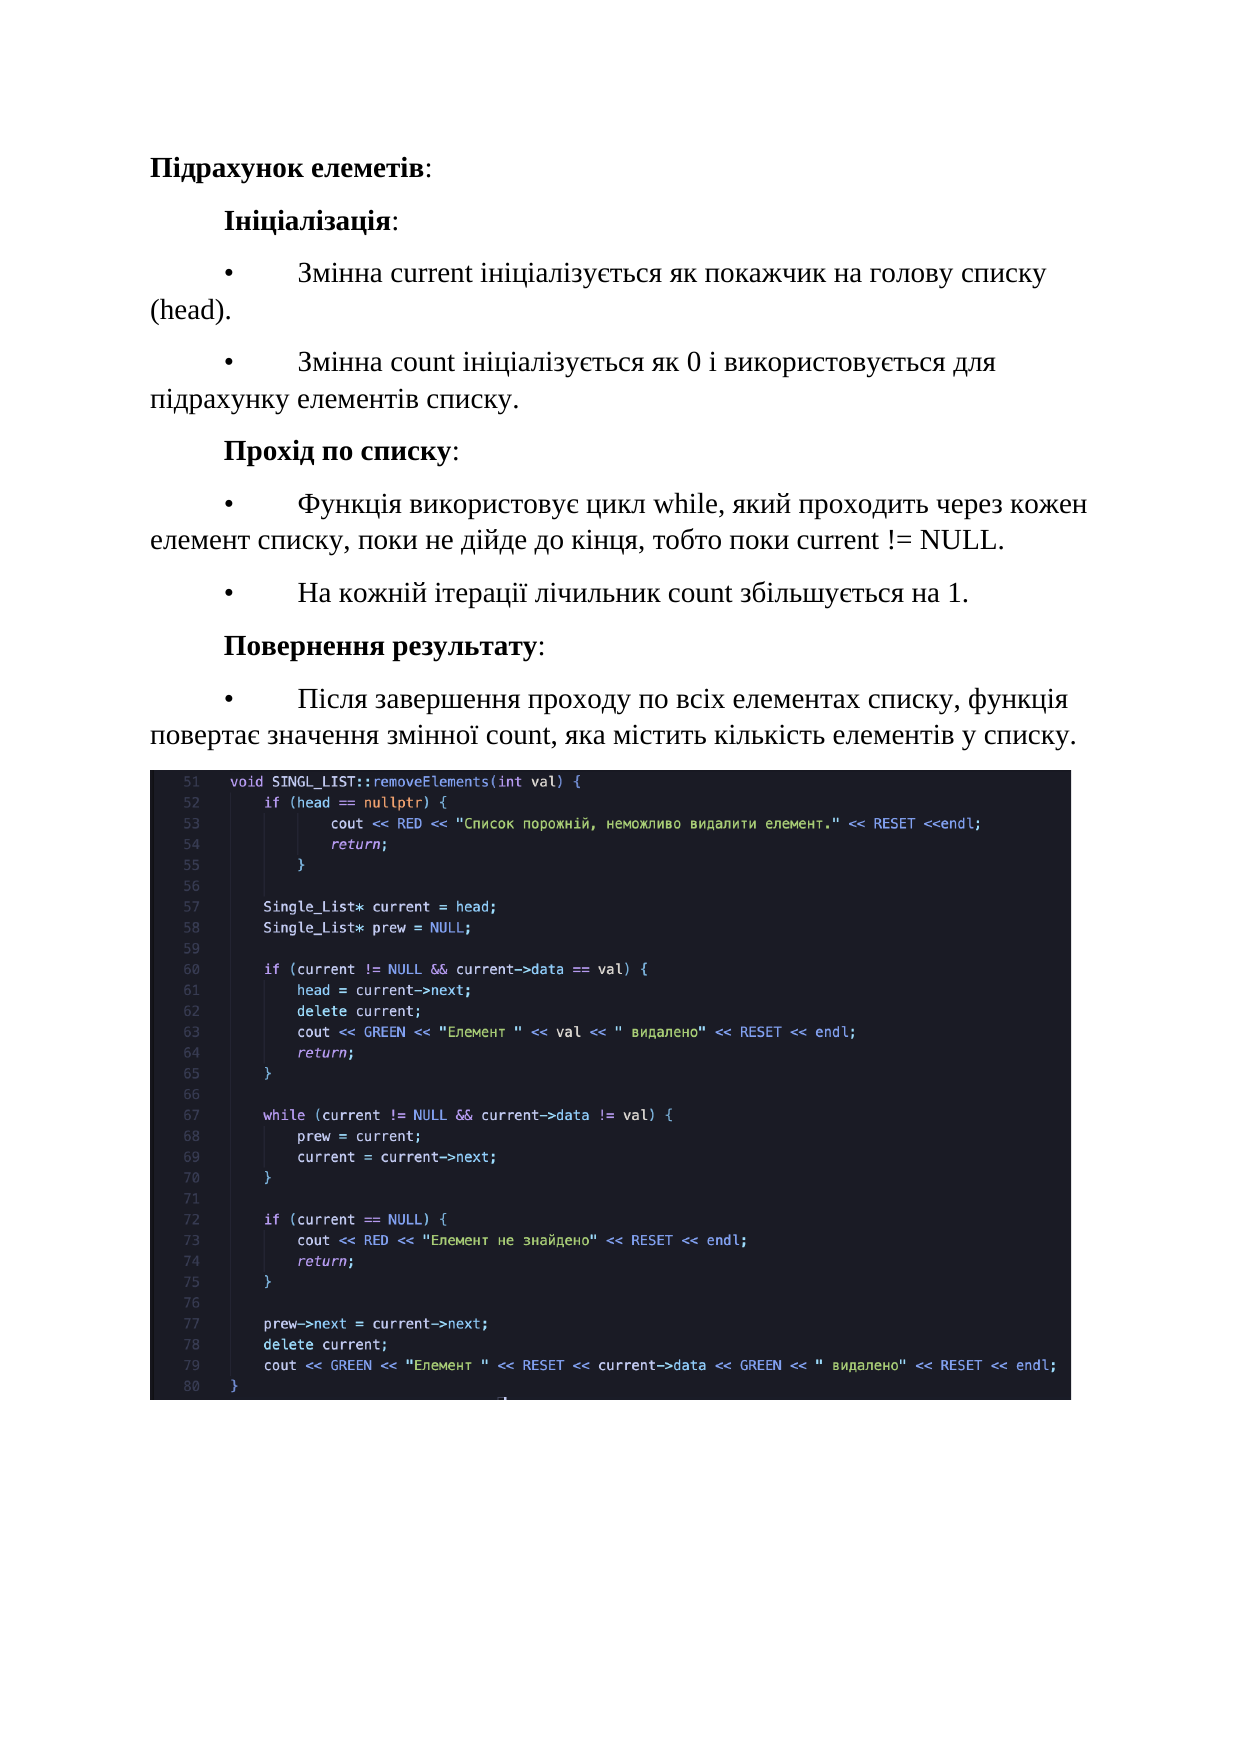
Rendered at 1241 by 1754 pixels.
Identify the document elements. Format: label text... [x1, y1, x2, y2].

picture [150, 770, 1072, 1400]
text • Після завершення проходу по всіх елементах списку, функція повертає значення змінної count, яка містить кількість елементів у списку. [150, 681, 1090, 751]
text Прохід по списку: [150, 433, 1090, 467]
text Повернення результату: [150, 628, 1090, 662]
text • На кожній ітерації лічильник count збільшується на 1. [150, 575, 1090, 609]
text • Змінна current ініціалізується як покажчик на голову списку (head). [150, 256, 1090, 325]
text Ініціалізація: [150, 203, 1090, 236]
text Підрахунок елеметів: [150, 150, 1090, 183]
text • Функція використовує цикл while, який проходить через кожен елемент списку, поки не дійде до кінця, тобто поки current != NULL. [150, 486, 1090, 556]
text • Змінна count ініціалізується як 0 і використовується для підрахунку елементів списку. [150, 344, 1090, 414]
